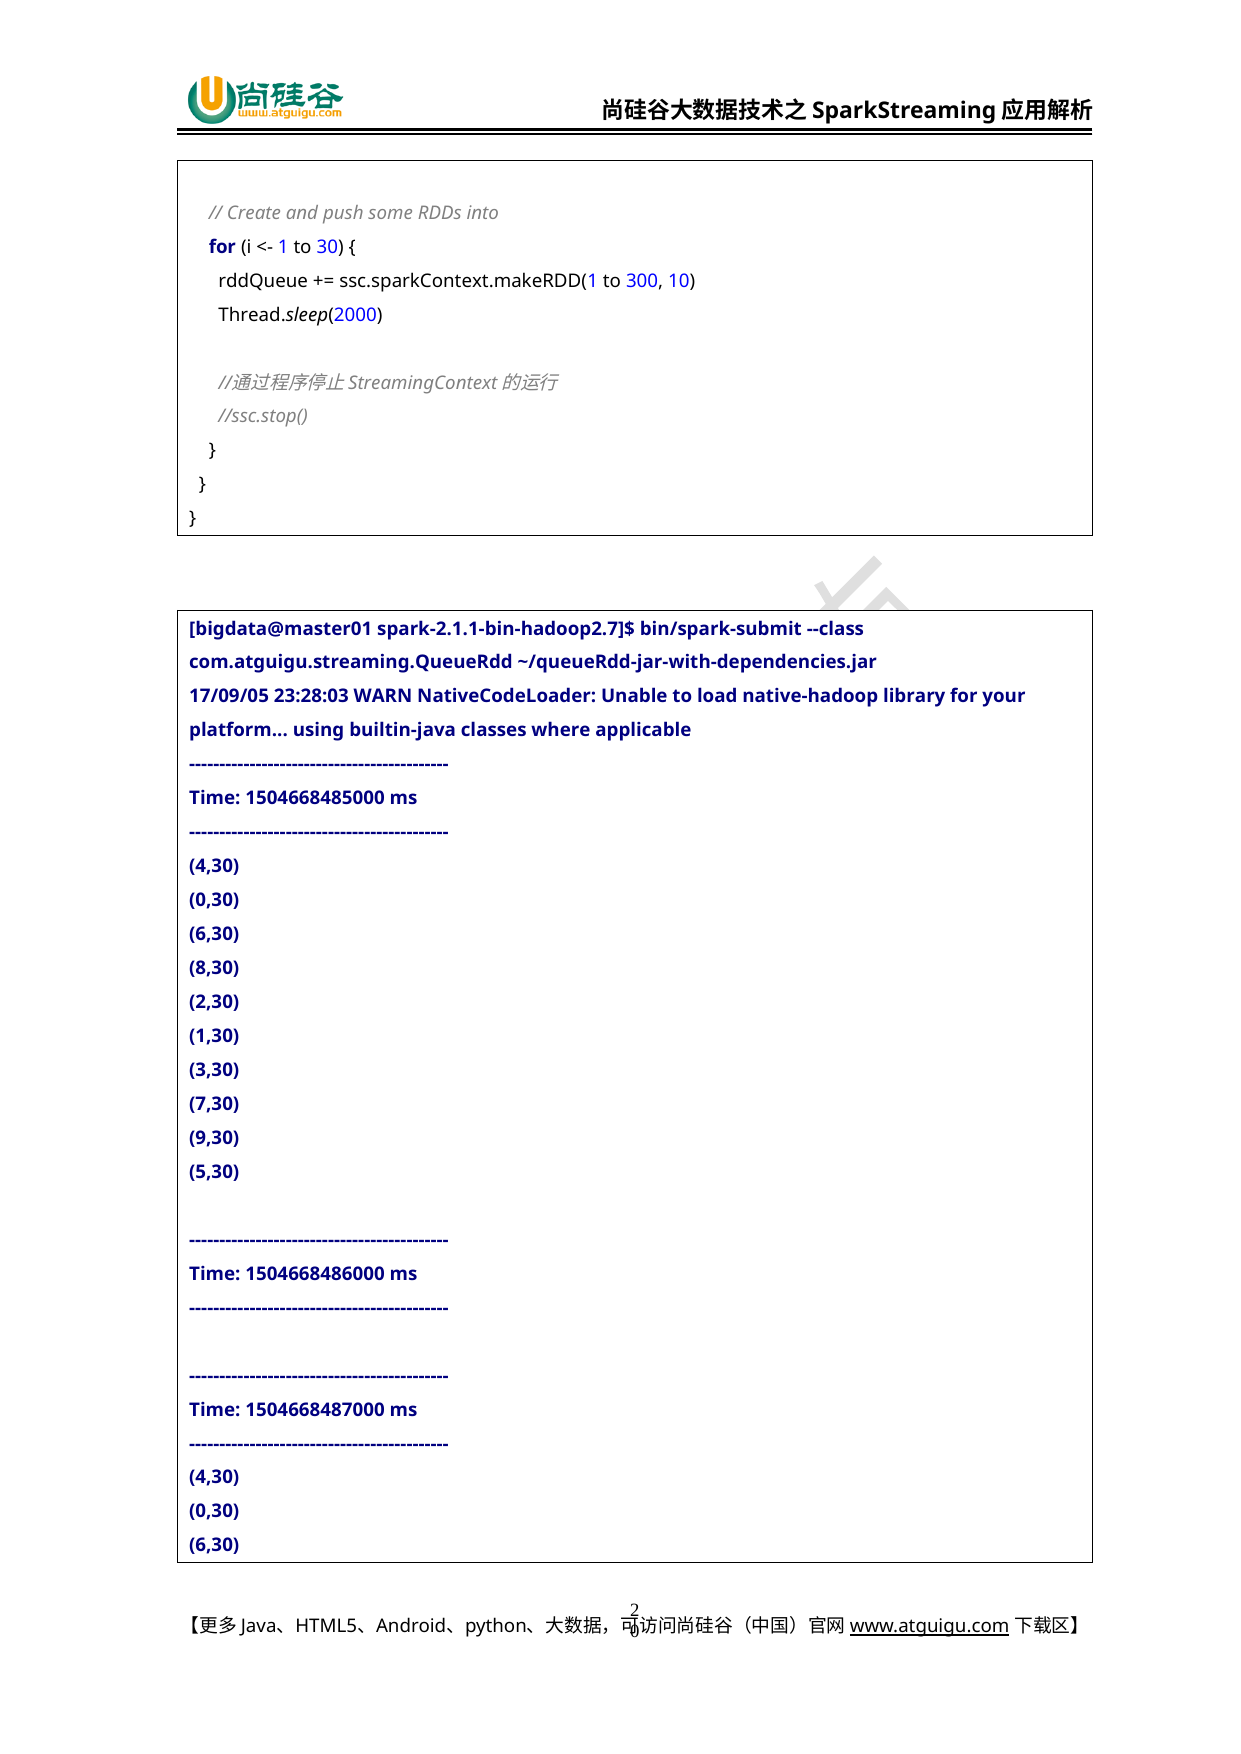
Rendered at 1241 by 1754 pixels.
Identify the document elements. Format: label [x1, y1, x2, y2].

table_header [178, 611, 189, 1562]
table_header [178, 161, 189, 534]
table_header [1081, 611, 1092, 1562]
picture [177, 68, 362, 128]
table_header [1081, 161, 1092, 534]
